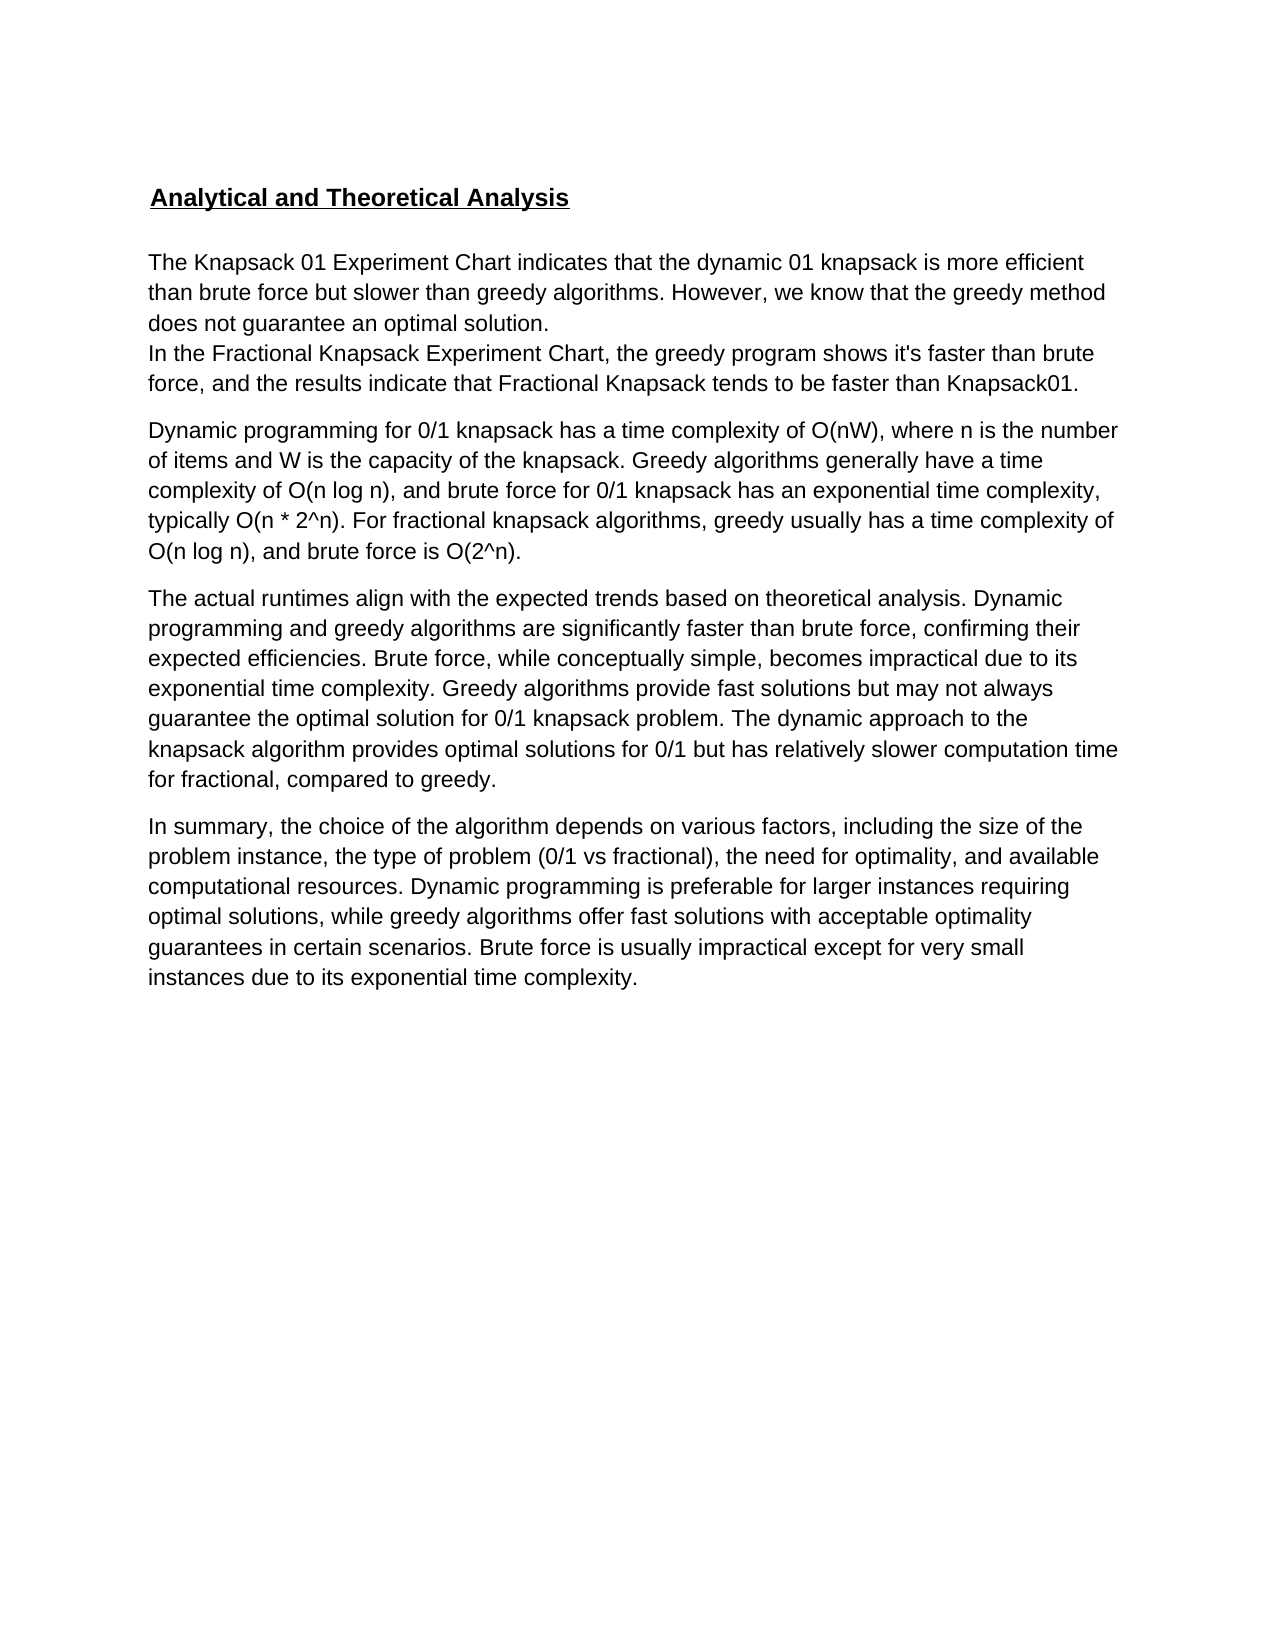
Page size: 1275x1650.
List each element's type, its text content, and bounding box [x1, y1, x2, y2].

text Dynamic programming for 0/1 knapsack has a time complexity of O(nW), where n is the number of items and W is the capacity of the knapsack. Greedy algorithms generally have a time complexity of O(n log n), and brute force for 0/1 knapsack has an exponential time complexity, typically O(n * 2^n). For fractional knapsack algorithms, greedy usually has a time complexity of O(n log n), and brute force is O(2^n). [148, 417, 1127, 564]
text In summary, the choice of the algorithm depends on various factors, including the size of the problem instance, the type of problem (0/1 vs fractional), the need for optimality, and available computational resources. Dynamic programming is preferable for larger instances requiring optimal solutions, while greedy algorithms offer fast solutions with acceptable optimality guarantees in certain scenarios. Brute force is usually impractical except for very small instances due to its exponential time complexity. [148, 813, 1127, 990]
text The actual runtimes align with the expected trends based on theoretical analysis. Dynamic programming and greedy algorithms are significantly faster than brute force, confirming their expected efficiencies. Brute force, while conceptually simple, becomes impractical due to its exponential time complexity. Greedy algorithms provide fast solutions but may not always guarantee the optimal solution for 0/1 knapsack problem. The dynamic approach to the knapsack algorithm provides optimal solutions for 0/1 but has relatively slower computation time for fractional, compared to greedy. [148, 584, 1127, 792]
text Analytical and Theoretical Analysis [150, 183, 1125, 212]
